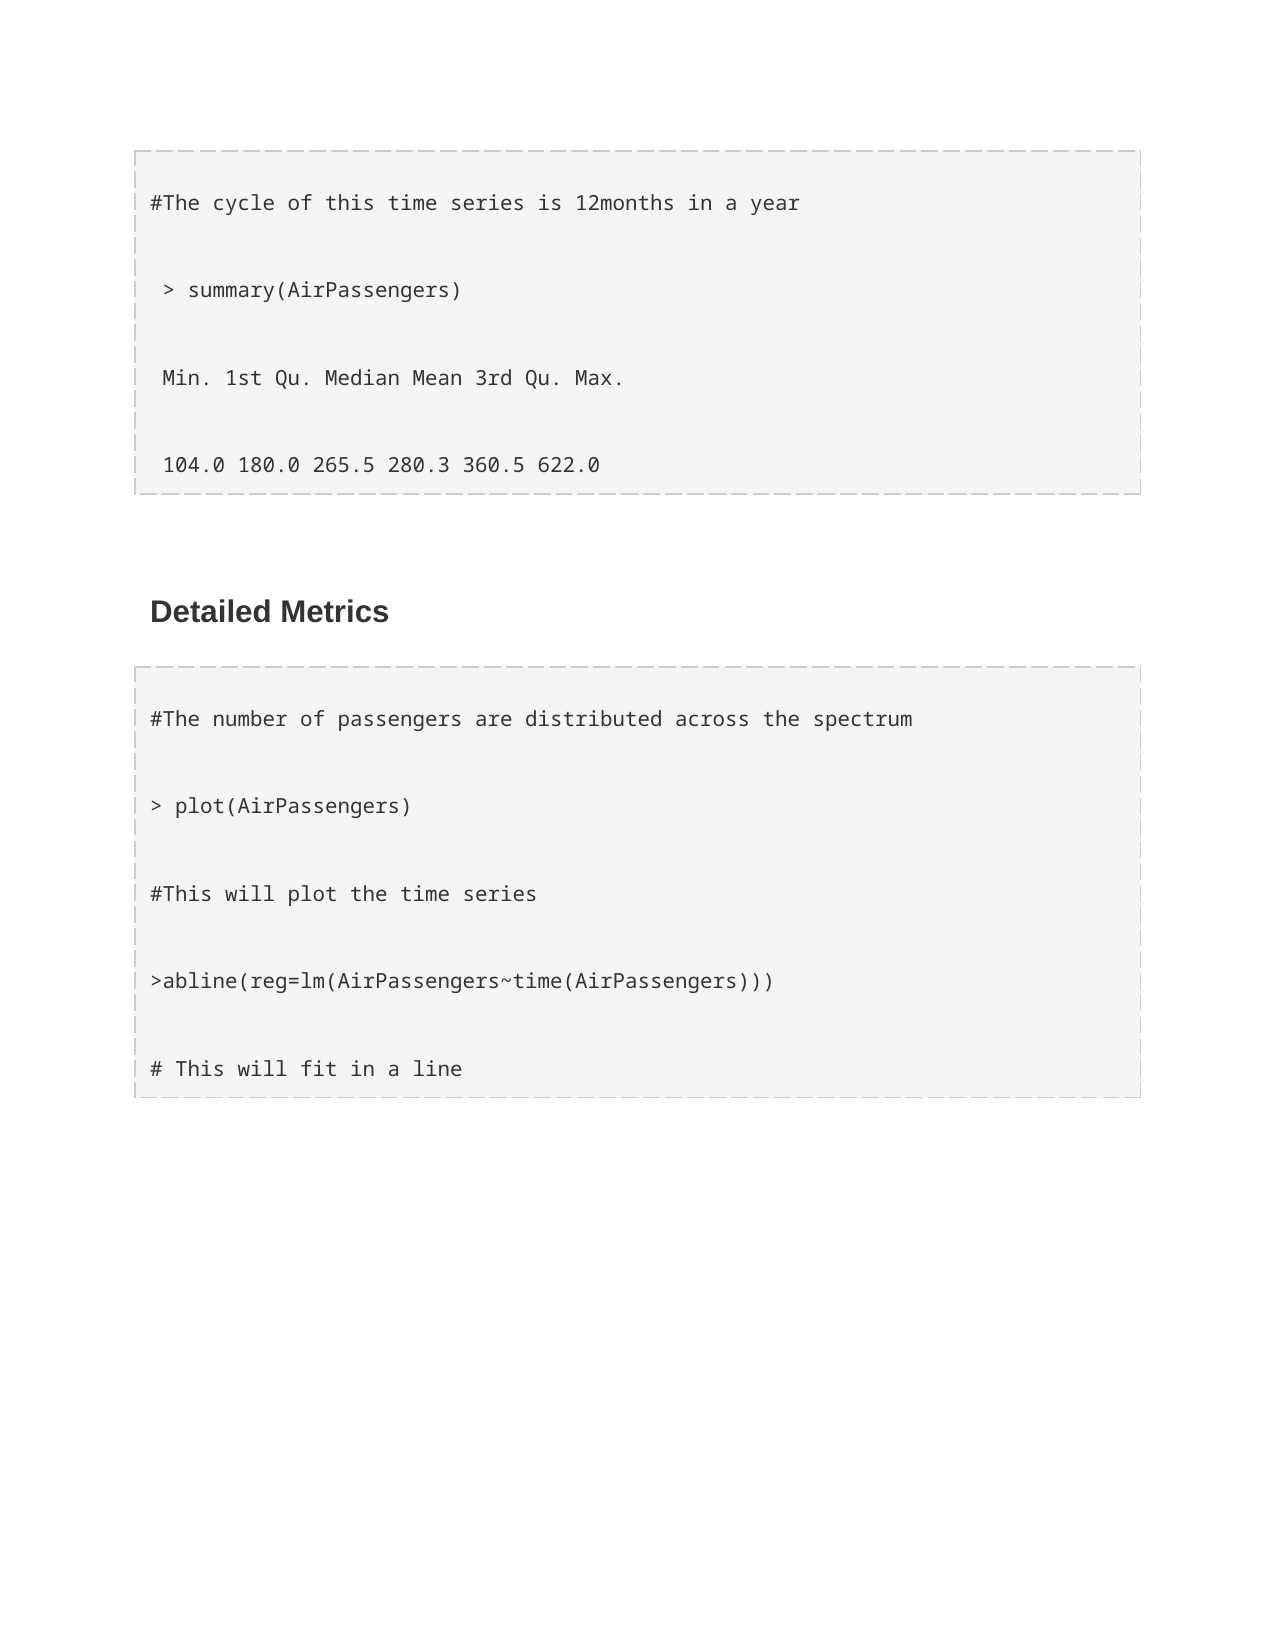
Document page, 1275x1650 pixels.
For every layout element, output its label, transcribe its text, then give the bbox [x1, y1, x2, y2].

text > plot(AirPassengers) [134, 754, 1141, 820]
text #The number of passengers are distributed across the spectrum [134, 666, 1141, 732]
text #This will plot the time series [134, 841, 1141, 907]
text #The cycle of this time series is 12months in a year [134, 150, 1141, 216]
text >abline(reg=lm(AirPassengers~time(AirPassengers))) [134, 929, 1141, 995]
text 104.0 180.0 265.5 280.3 360.5 622.0 [134, 412, 1141, 495]
text > summary(AirPassengers) [134, 237, 1141, 304]
text Detailed Metrics [150, 593, 1125, 629]
text Min. 1st Qu. Median Mean 3rd Qu. Max. [134, 325, 1141, 391]
text # This will fit in a line [134, 1016, 1141, 1098]
